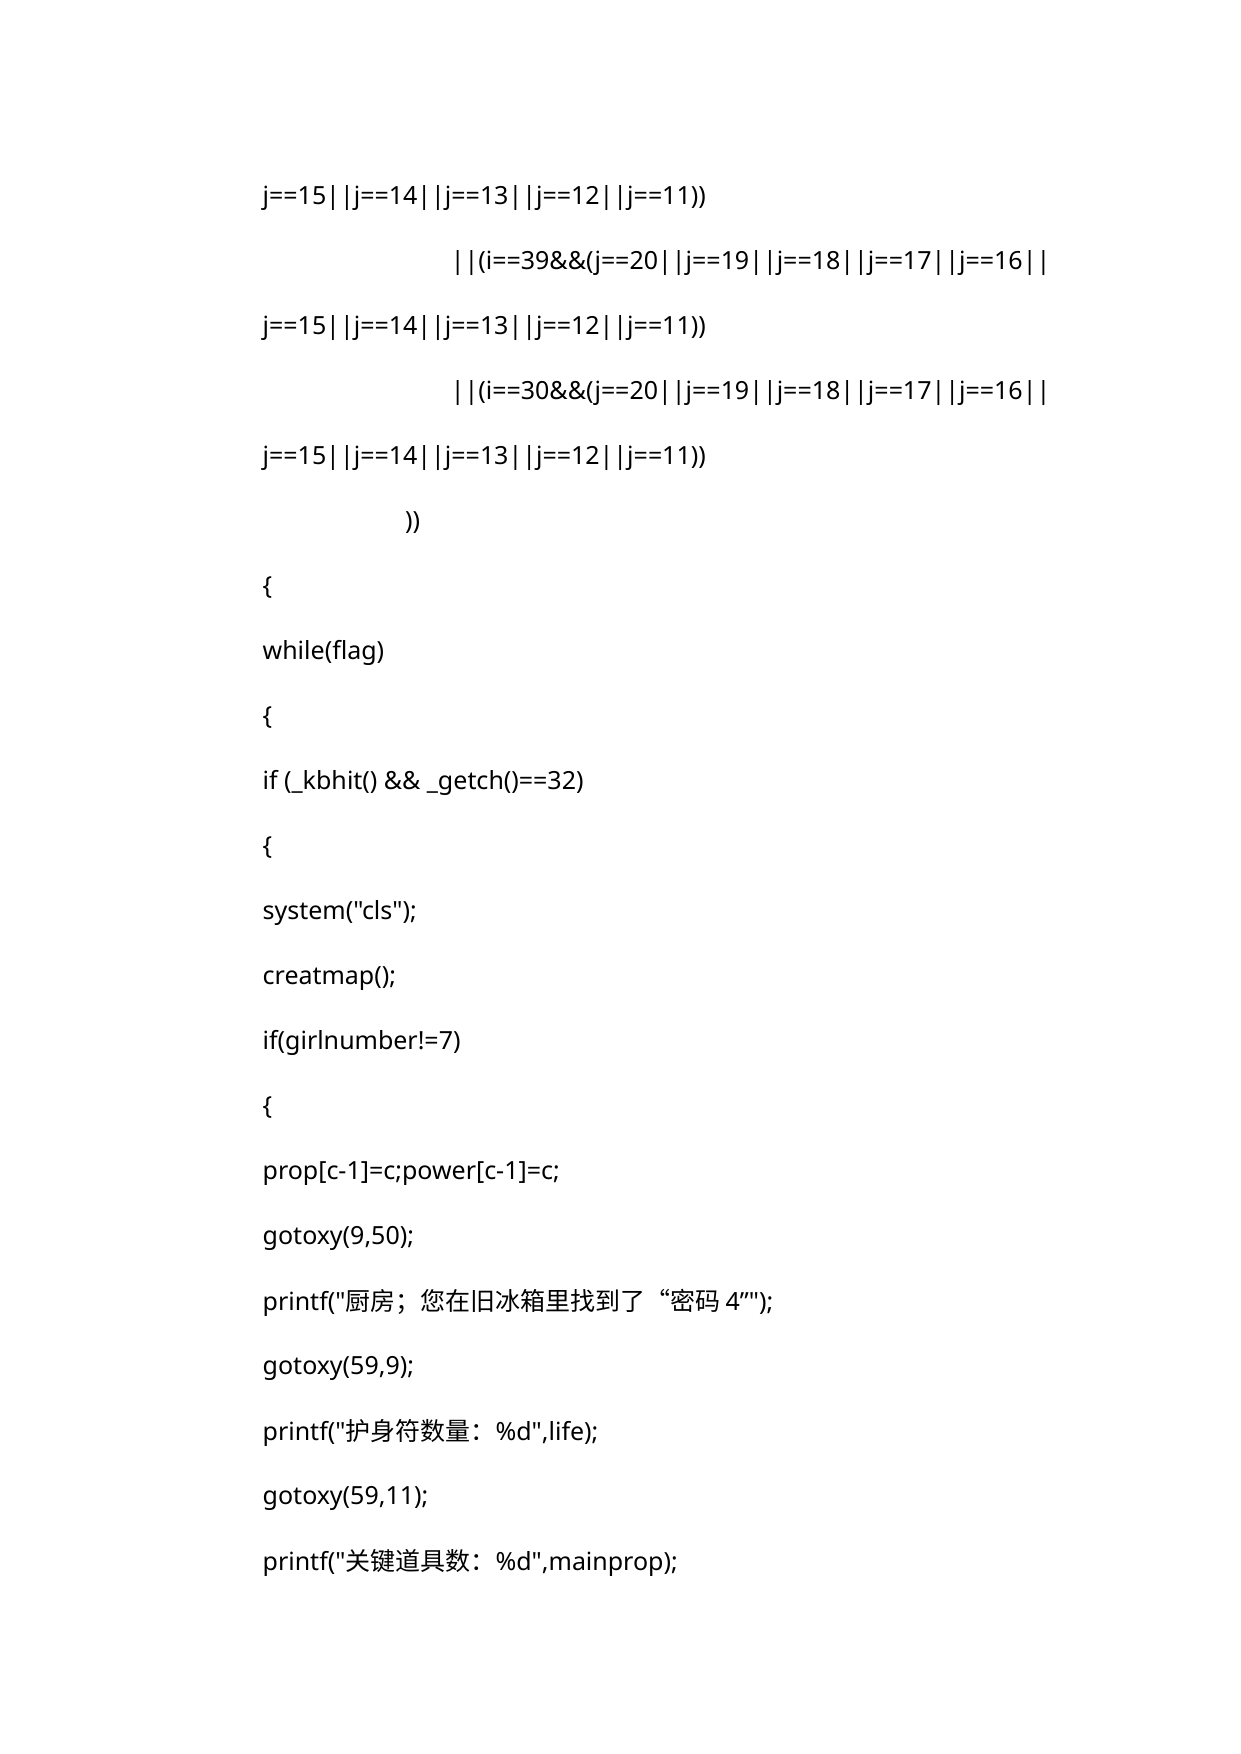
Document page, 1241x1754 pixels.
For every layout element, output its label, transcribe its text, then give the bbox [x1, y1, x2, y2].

list gotoxy(59,9); [262, 1332, 1053, 1397]
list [262, 162, 1053, 227]
list if(girlnumber!=7) [262, 1007, 1053, 1072]
list ||(i==30&&(j==20||j==19||j==18||j==17||j==16||j==15||j==14||j==13||j==12||j==11)) [262, 357, 1053, 487]
list gotoxy(59,11); [262, 1462, 1053, 1527]
list { [262, 812, 1053, 877]
list while(flag) [262, 617, 1053, 682]
list { [262, 552, 1053, 617]
list )) [262, 487, 1053, 552]
list { [262, 1072, 1053, 1137]
list ||(i==39&&(j==20||j==19||j==18||j==17||j==16||j==15||j==14||j==13||j==12||j==11)) [262, 227, 1053, 357]
list printf("关键道具数：%d",mainprop); [262, 1527, 1053, 1592]
list printf("护身符数量：%d",life); [262, 1397, 1053, 1462]
list prop[c-1]=c;power[c-1]=c; [262, 1137, 1053, 1202]
list { [262, 682, 1053, 747]
list if (_kbhit() && _getch()==32) [262, 747, 1053, 812]
list creatmap(); [262, 942, 1053, 1007]
list system("cls"); [262, 877, 1053, 942]
list gotoxy(9,50); [262, 1202, 1053, 1267]
list printf("厨房；您在旧冰箱里找到了“密码4”"); [262, 1267, 1053, 1332]
